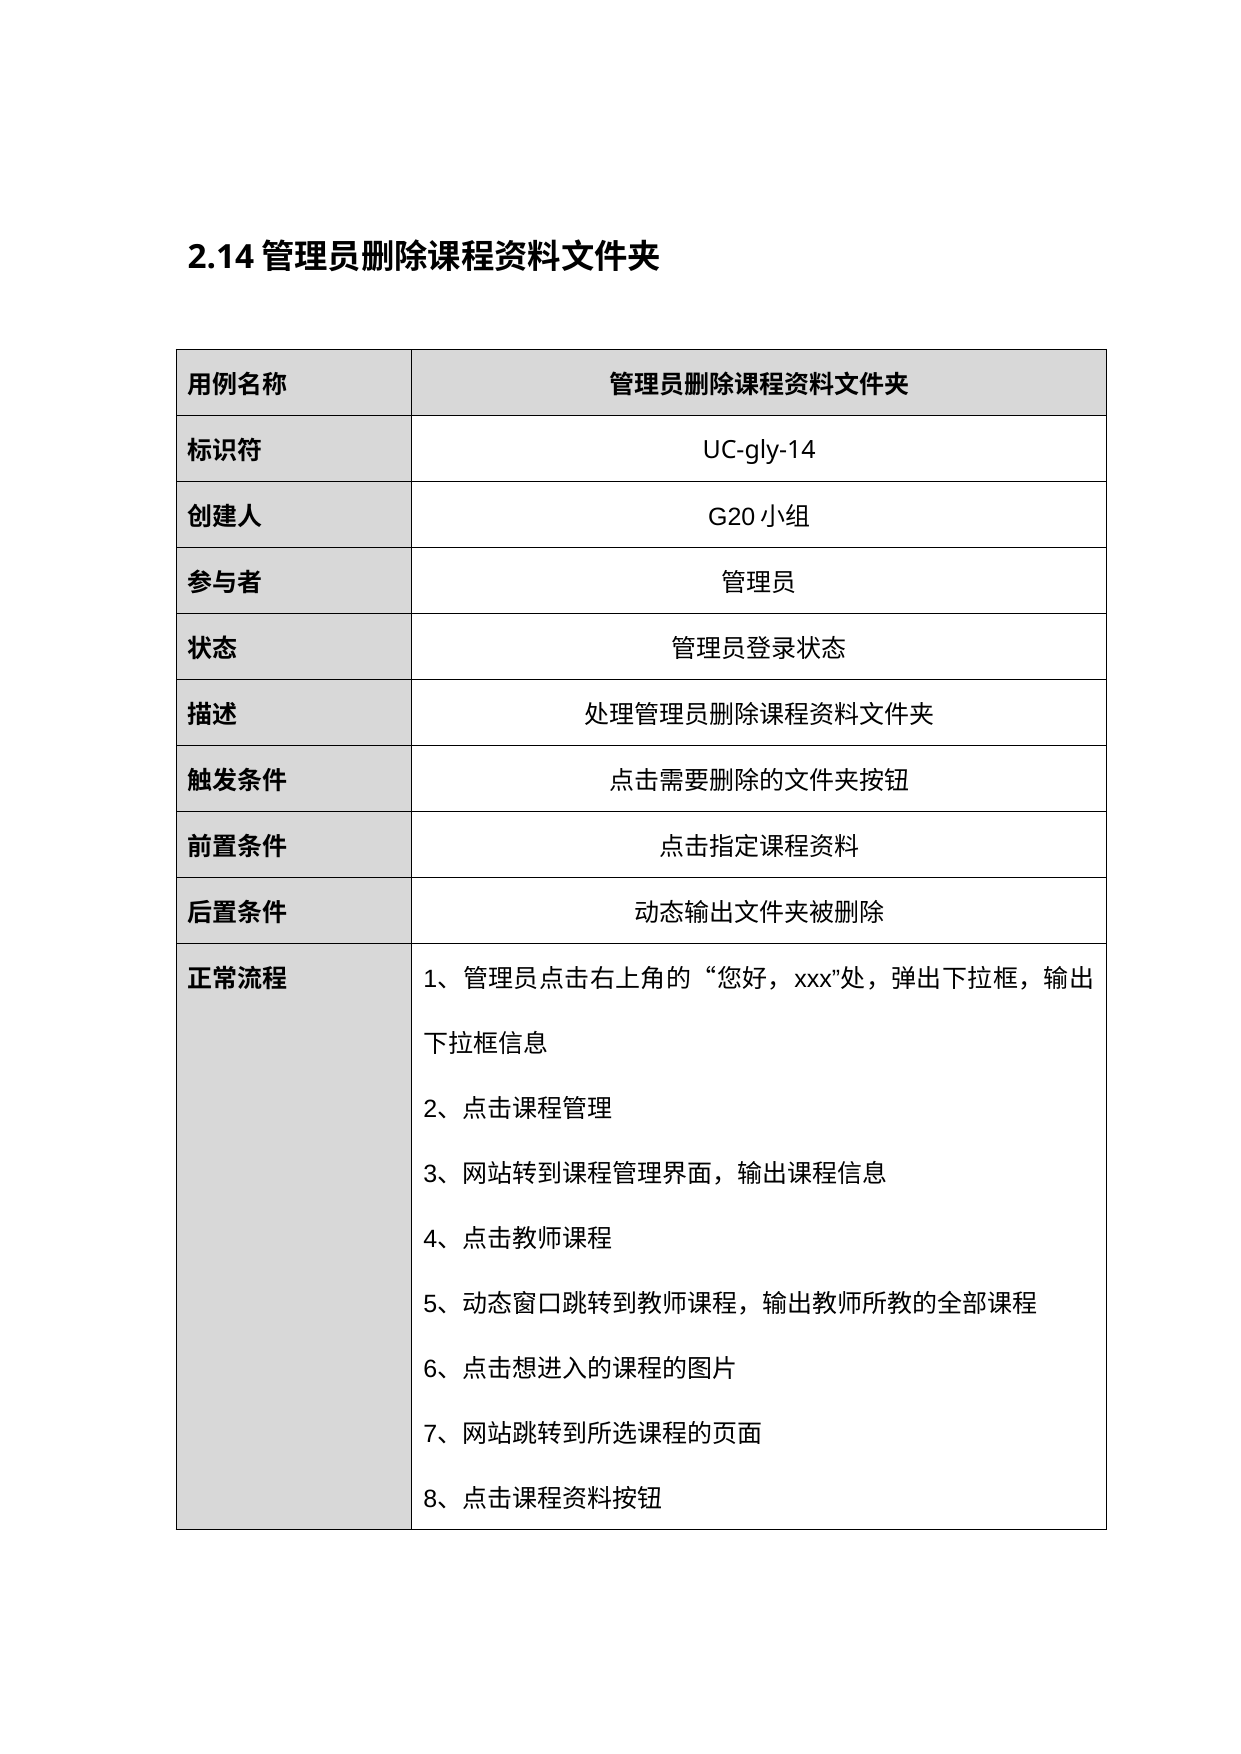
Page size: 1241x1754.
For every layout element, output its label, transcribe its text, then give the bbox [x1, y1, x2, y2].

table_cell 标识符 [177, 416, 411, 481]
table_cell 创建人 [177, 482, 411, 547]
table_cell 触发条件 [177, 746, 411, 811]
table_cell G20小组 [412, 482, 1106, 547]
table_cell 动态输出文件夹被删除 [412, 878, 1106, 943]
table_cell UC-gly-14 [412, 416, 1106, 481]
table_header 用例名称 [177, 350, 411, 415]
table_cell 处理管理员删除课程资料文件夹 [412, 680, 1106, 745]
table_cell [412, 944, 1106, 1529]
table_cell 状态 [177, 614, 411, 679]
table_cell 点击需要删除的文件夹按钮 [412, 746, 1106, 811]
table_cell 前置条件 [177, 812, 411, 877]
subtitle 2.14管理员删除课程资料文件夹 [187, 222, 1053, 287]
table_cell 管理员登录状态 [412, 614, 1106, 679]
table_cell 点击指定课程资料 [412, 812, 1106, 877]
table_cell 参与者 [177, 548, 411, 613]
table_cell 管理员 [412, 548, 1106, 613]
table_cell 后置条件 [177, 878, 411, 943]
table_header 管理员删除课程资料文件夹 [412, 350, 1106, 415]
table_cell 正常流程 [177, 944, 411, 1529]
table_cell 描述 [177, 680, 411, 745]
